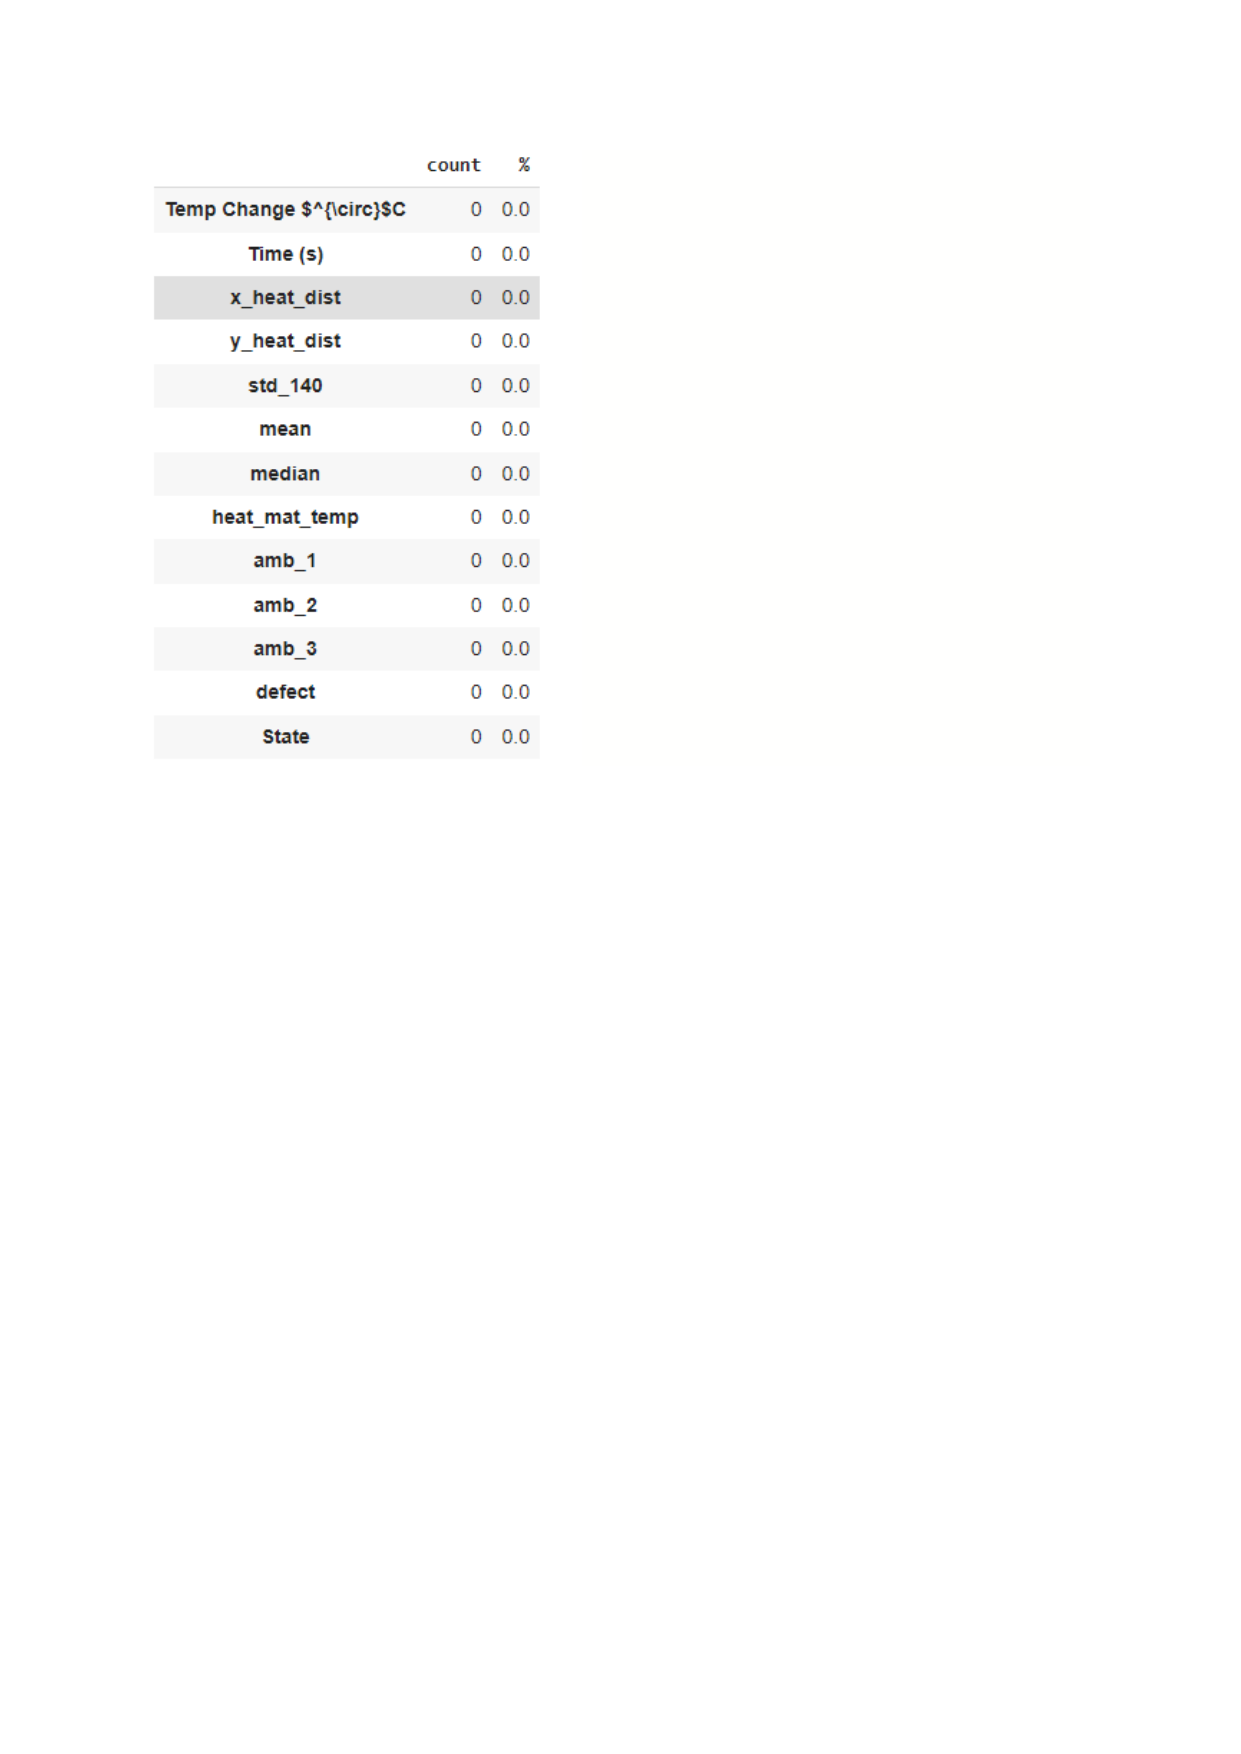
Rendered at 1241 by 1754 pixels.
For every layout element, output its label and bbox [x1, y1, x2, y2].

picture [150, 150, 583, 766]
